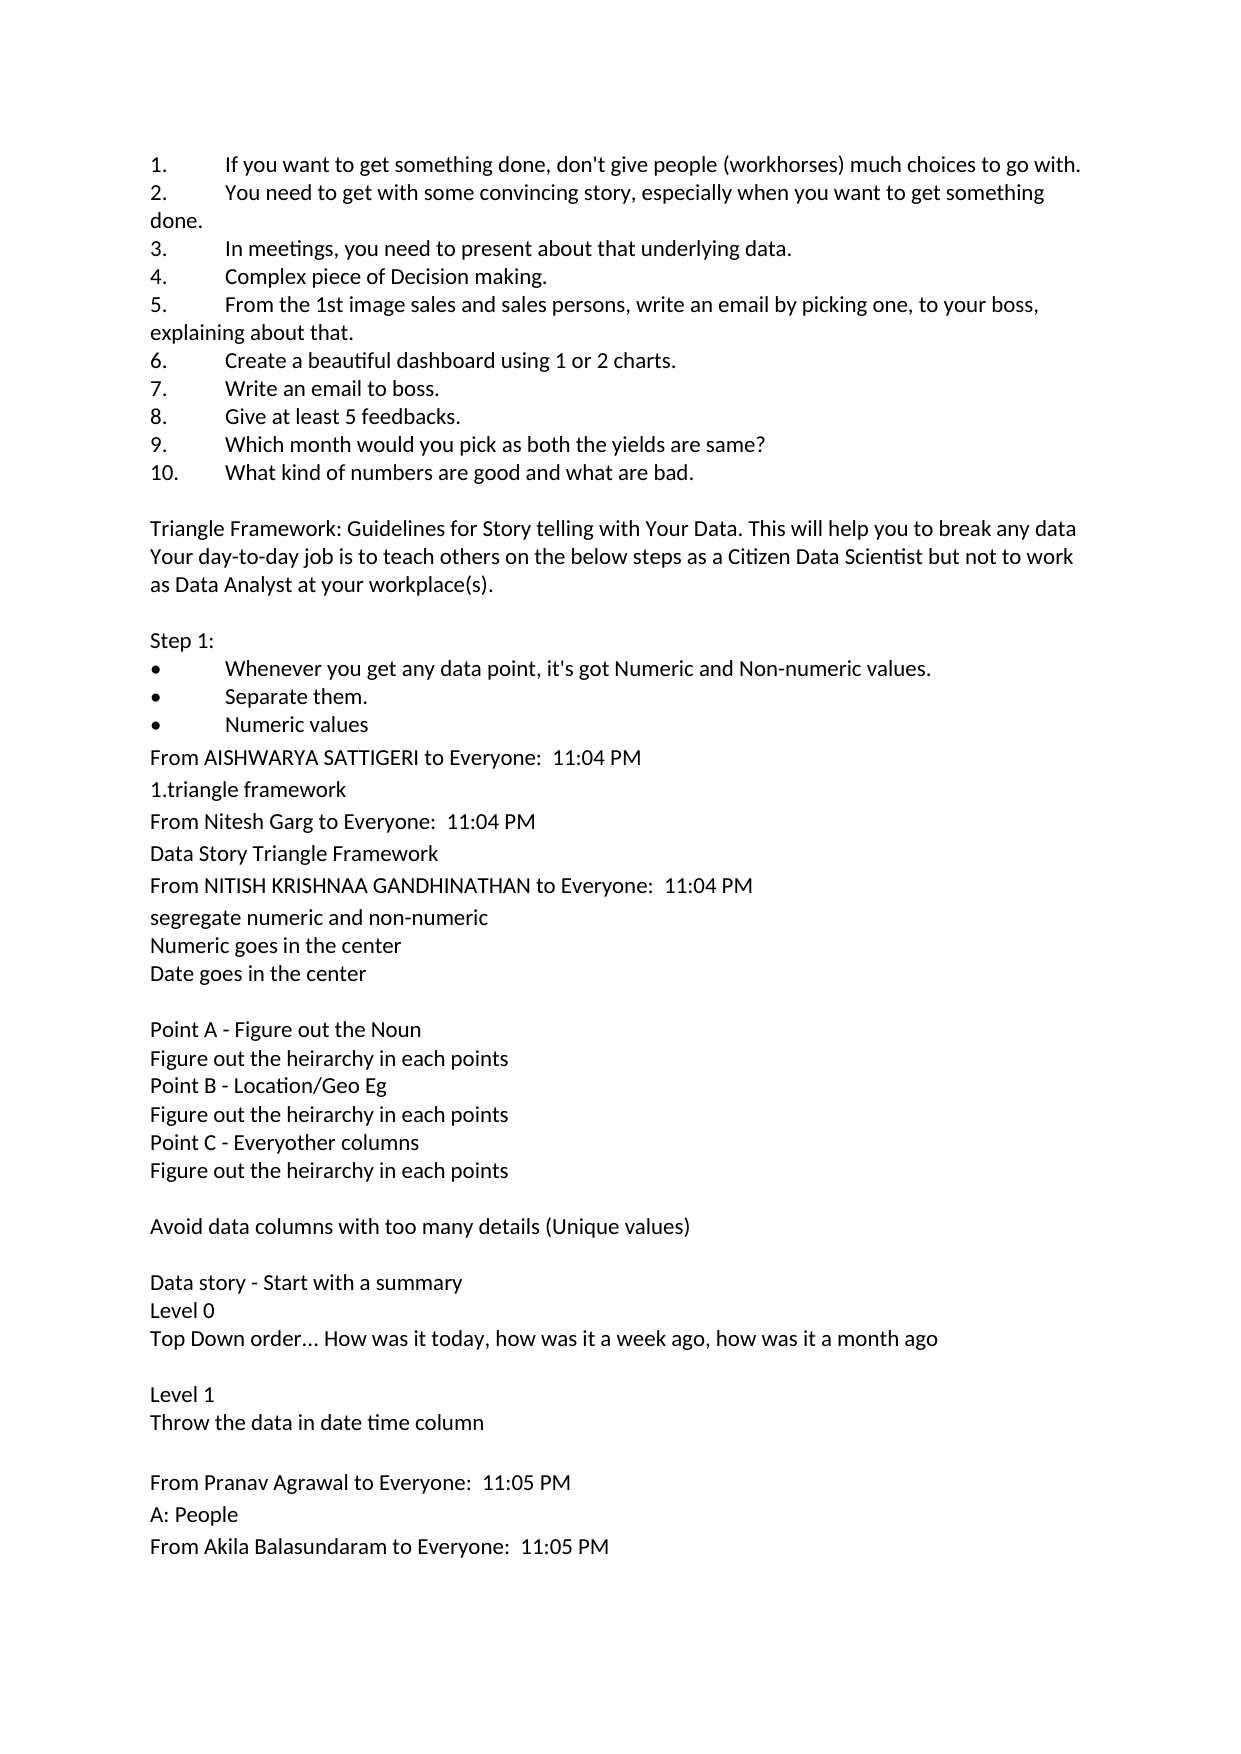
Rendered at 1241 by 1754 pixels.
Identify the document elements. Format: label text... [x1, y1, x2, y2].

text A: People [150, 1500, 1090, 1528]
text segregate numeric and non-numeric Numeric goes in the center Date goes in the center Point A - Figure out the Noun Figure out the heirarchy in each points Point B - Location/Geo Eg Figure out the heirarchy in each points Point C - Everyother columns Figure out the heirarchy in each points Avoid data columns with too many details (Unique values) Data story - Start with a summary Level 0 Top Down order... How was it today, how was it a week ago, how was it a month ago Level 1 Throw the data in date time column [150, 903, 1090, 1464]
text Data Story Triangle Framework [150, 839, 1090, 867]
text From Akila Balasundaram to Everyone: 11:05 PM [150, 1532, 1090, 1561]
text From NITISH KRISHNAA GANDHINATHAN to Everyone: 11:04 PM [150, 871, 1090, 899]
text From Pranav Agrawal to Everyone: 11:05 PM [150, 1468, 1090, 1496]
text From AISHWARYA SATTIGERI to Everyone: 11:04 PM [150, 743, 1090, 771]
text 1.triangle framework [150, 775, 1090, 803]
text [150, 150, 1090, 738]
text From Nitesh Garg to Everyone: 11:04 PM [150, 807, 1090, 835]
